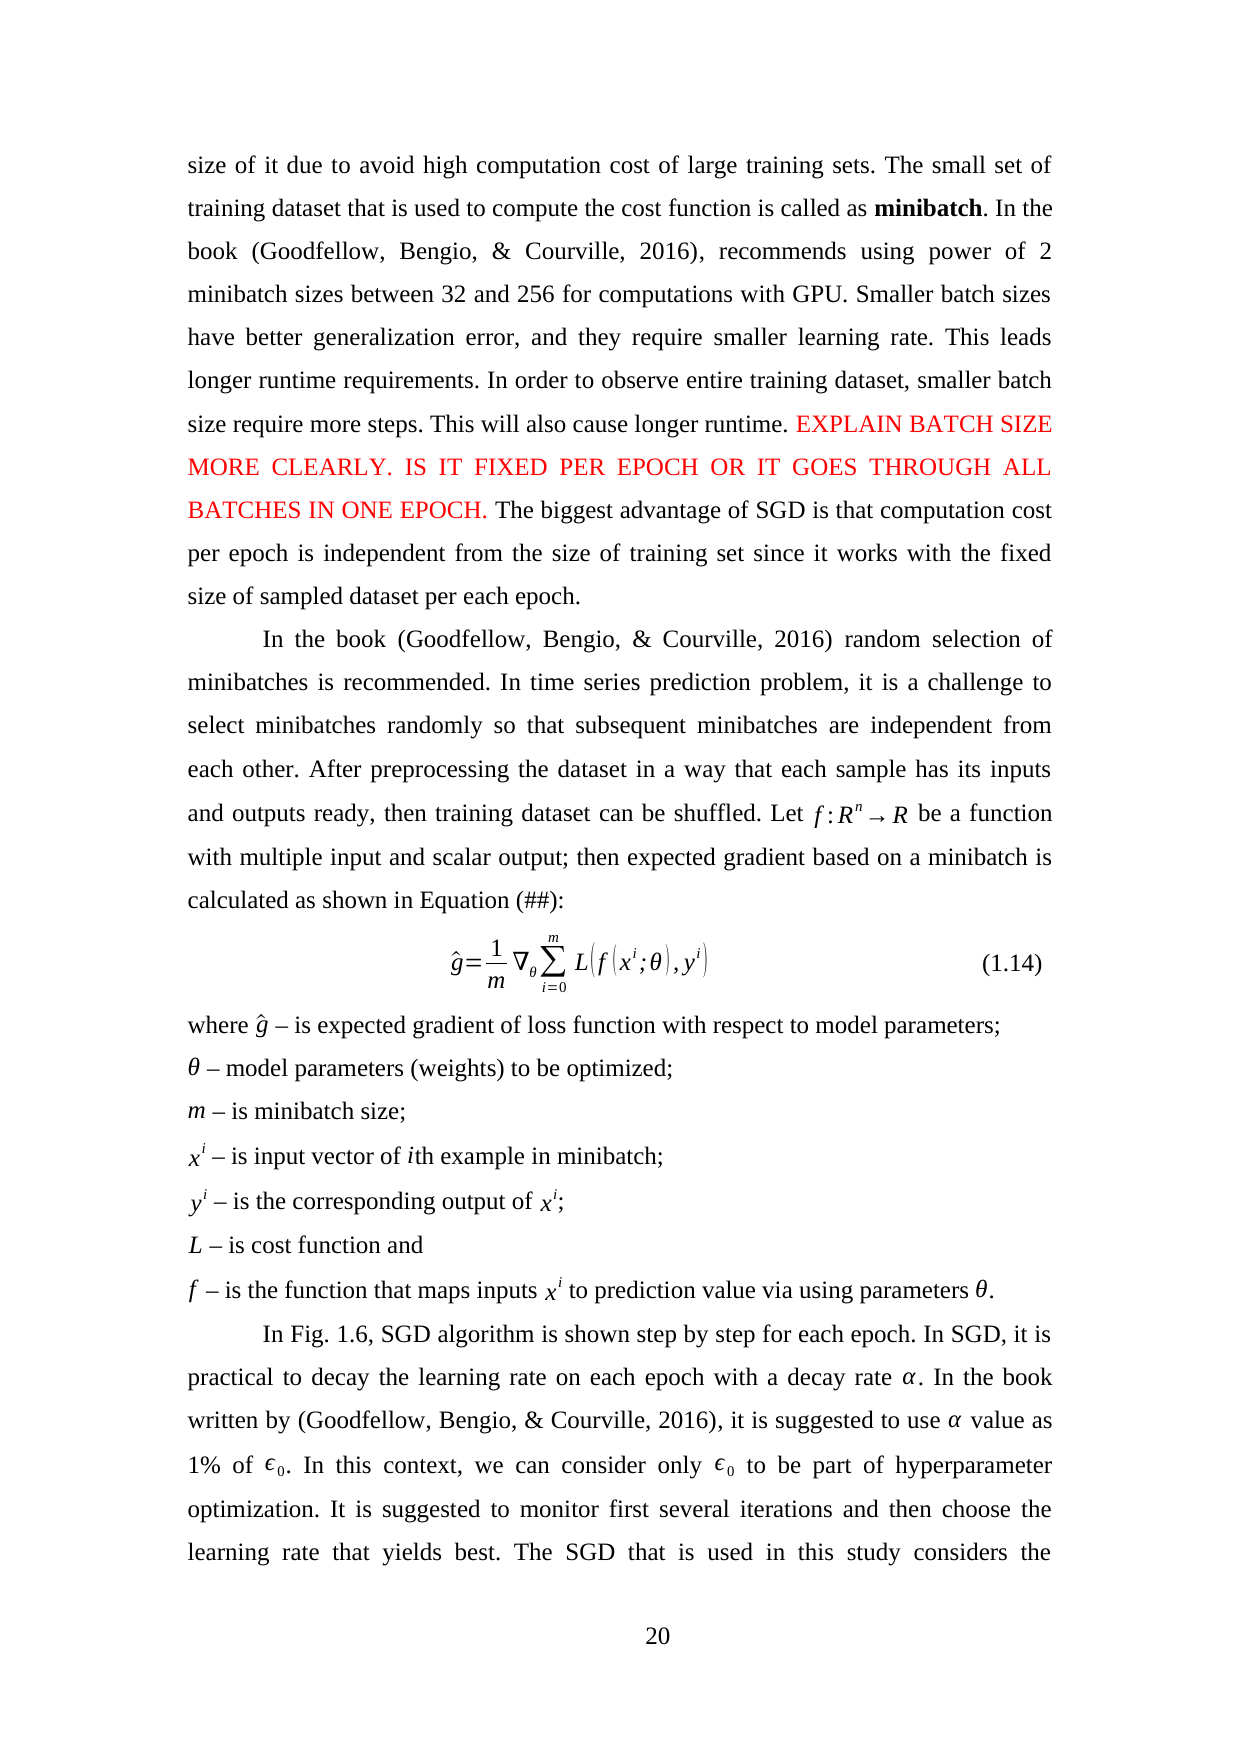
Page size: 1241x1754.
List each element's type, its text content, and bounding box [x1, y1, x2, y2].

text – is the function that maps inputs to prediction value via using parameters . [187, 1274, 1053, 1305]
text – is cost function and [187, 1231, 1053, 1259]
text In the book random selection of minibatches is recommended. In time series prediction problem, it is a challenge to select minibatches randomly so that subsequent minibatches are independent from each other. After preprocessing the dataset in a way that each sample has its inputs and outputs ready, then training dataset can be shuffled. Let be a function with multiple input and scalar output; then expected gradient based on a minibatch is calculated as shown in Equation (##): [187, 624, 1053, 914]
text – is input vector of th example in minibatch; [187, 1139, 1053, 1171]
text – model parameters (weights) to be optimized; [187, 1053, 1053, 1082]
text where – is expected gradient of loss function with respect to model parameters; [187, 1010, 1053, 1039]
table_header [970, 929, 1053, 1010]
table_header [188, 929, 970, 1010]
text – is the corresponding output of ; [187, 1185, 1053, 1216]
text – is minibatch size; [187, 1096, 1053, 1125]
